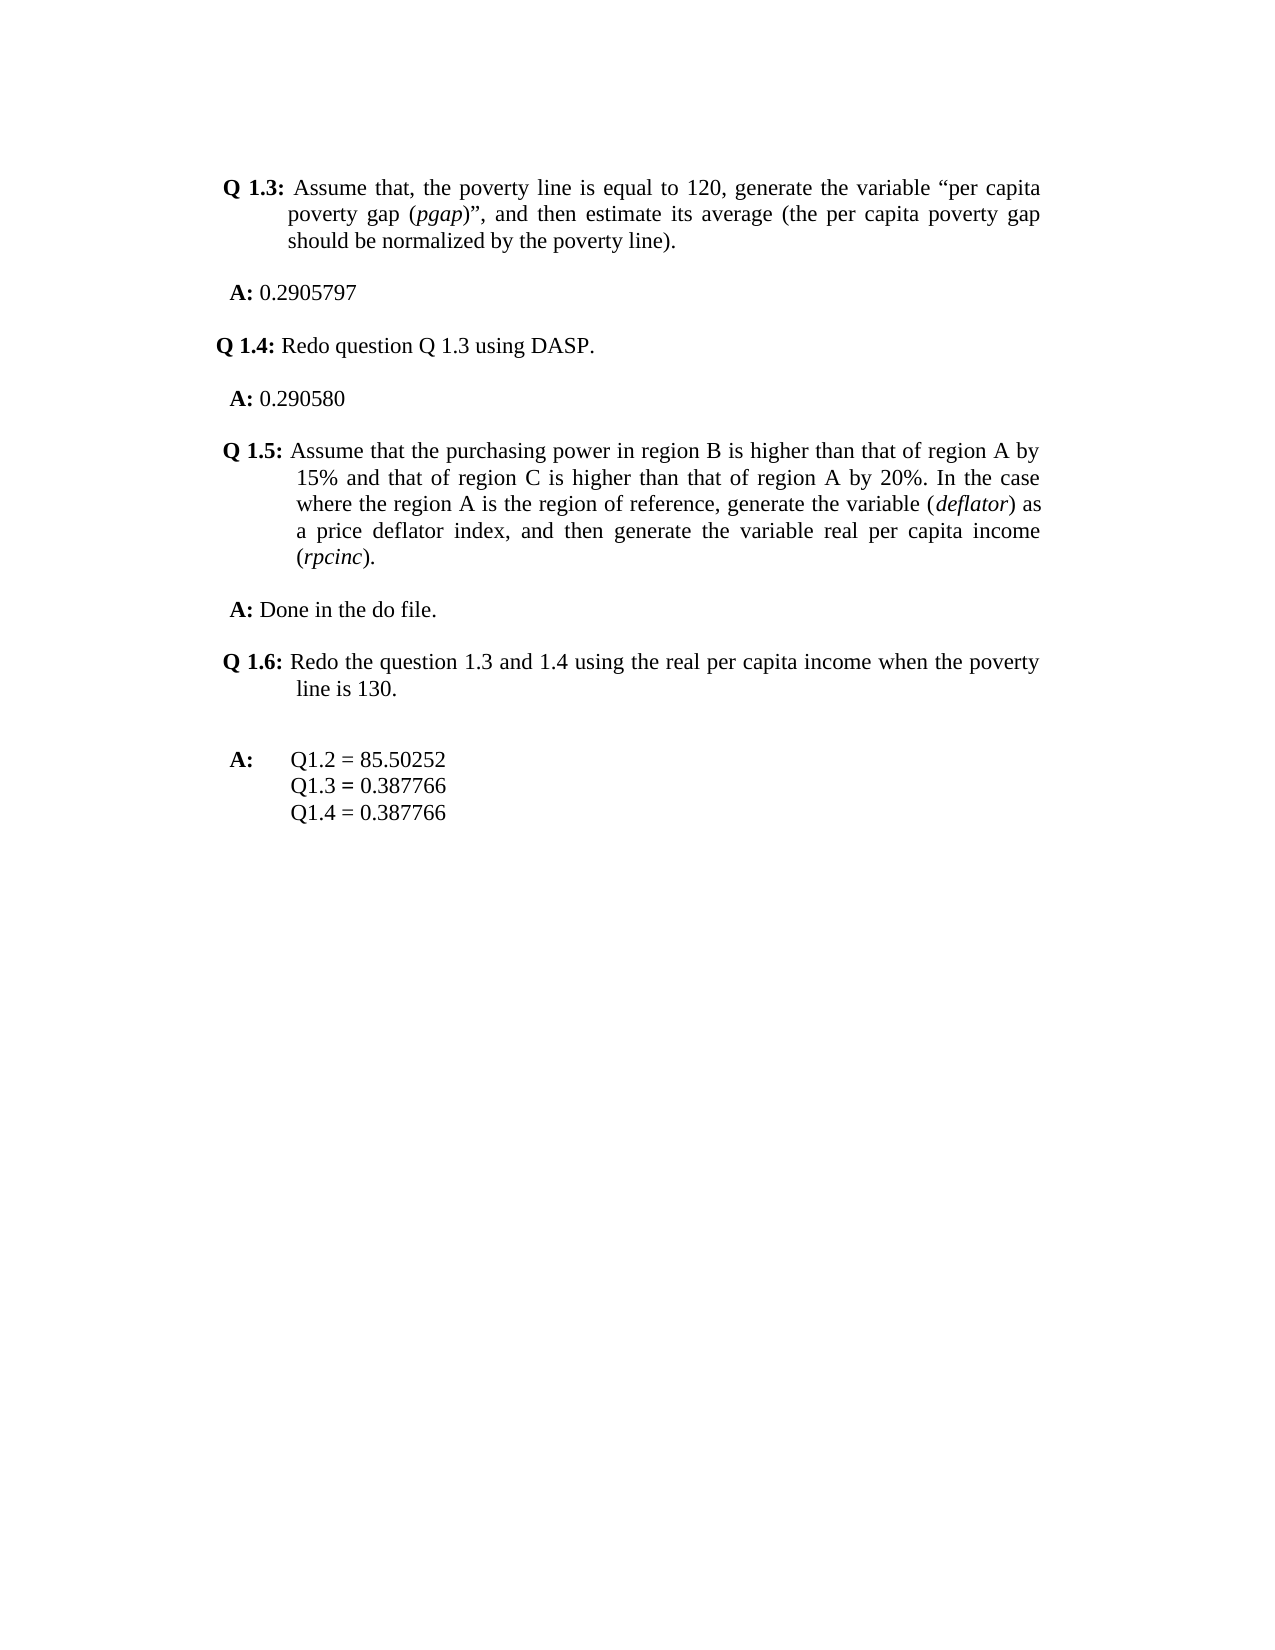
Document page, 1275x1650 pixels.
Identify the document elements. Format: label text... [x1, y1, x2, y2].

text A: Done in the do file. [229, 596, 1042, 622]
text Q 1.6: Redo the question 1.3 and 1.4 using the real per capita income when the poverty line is 130. [222, 648, 1042, 701]
text Q1.4 = 0.387766 [290, 799, 1042, 825]
text Q 1.5: Assume that the purchasing power in region B is higher than that of region A by 15% and that of region C is higher than that of region A by 20%. In the case where the region A is the region of reference, generate the variable (deflator) as a price deflator index, and then generate the variable real per capita income (rpcinc). [222, 438, 1042, 569]
text A: Q1.2 = 85.50252 [229, 746, 1042, 773]
text A: 0.2905797 [229, 279, 1042, 306]
text Q 1.4: Redo question Q 1.3 using DASP. [216, 332, 1042, 358]
text Q1.3 = 0.387766 [290, 773, 1042, 799]
text Q 1.3: Assume that, the poverty line is equal to 120, generate the variable “per capita poverty gap (pgap)”, and then estimate its average (the per capita poverty gap should be normalized by the poverty line). [223, 174, 1042, 253]
text A: 0.290580 [229, 385, 1042, 411]
